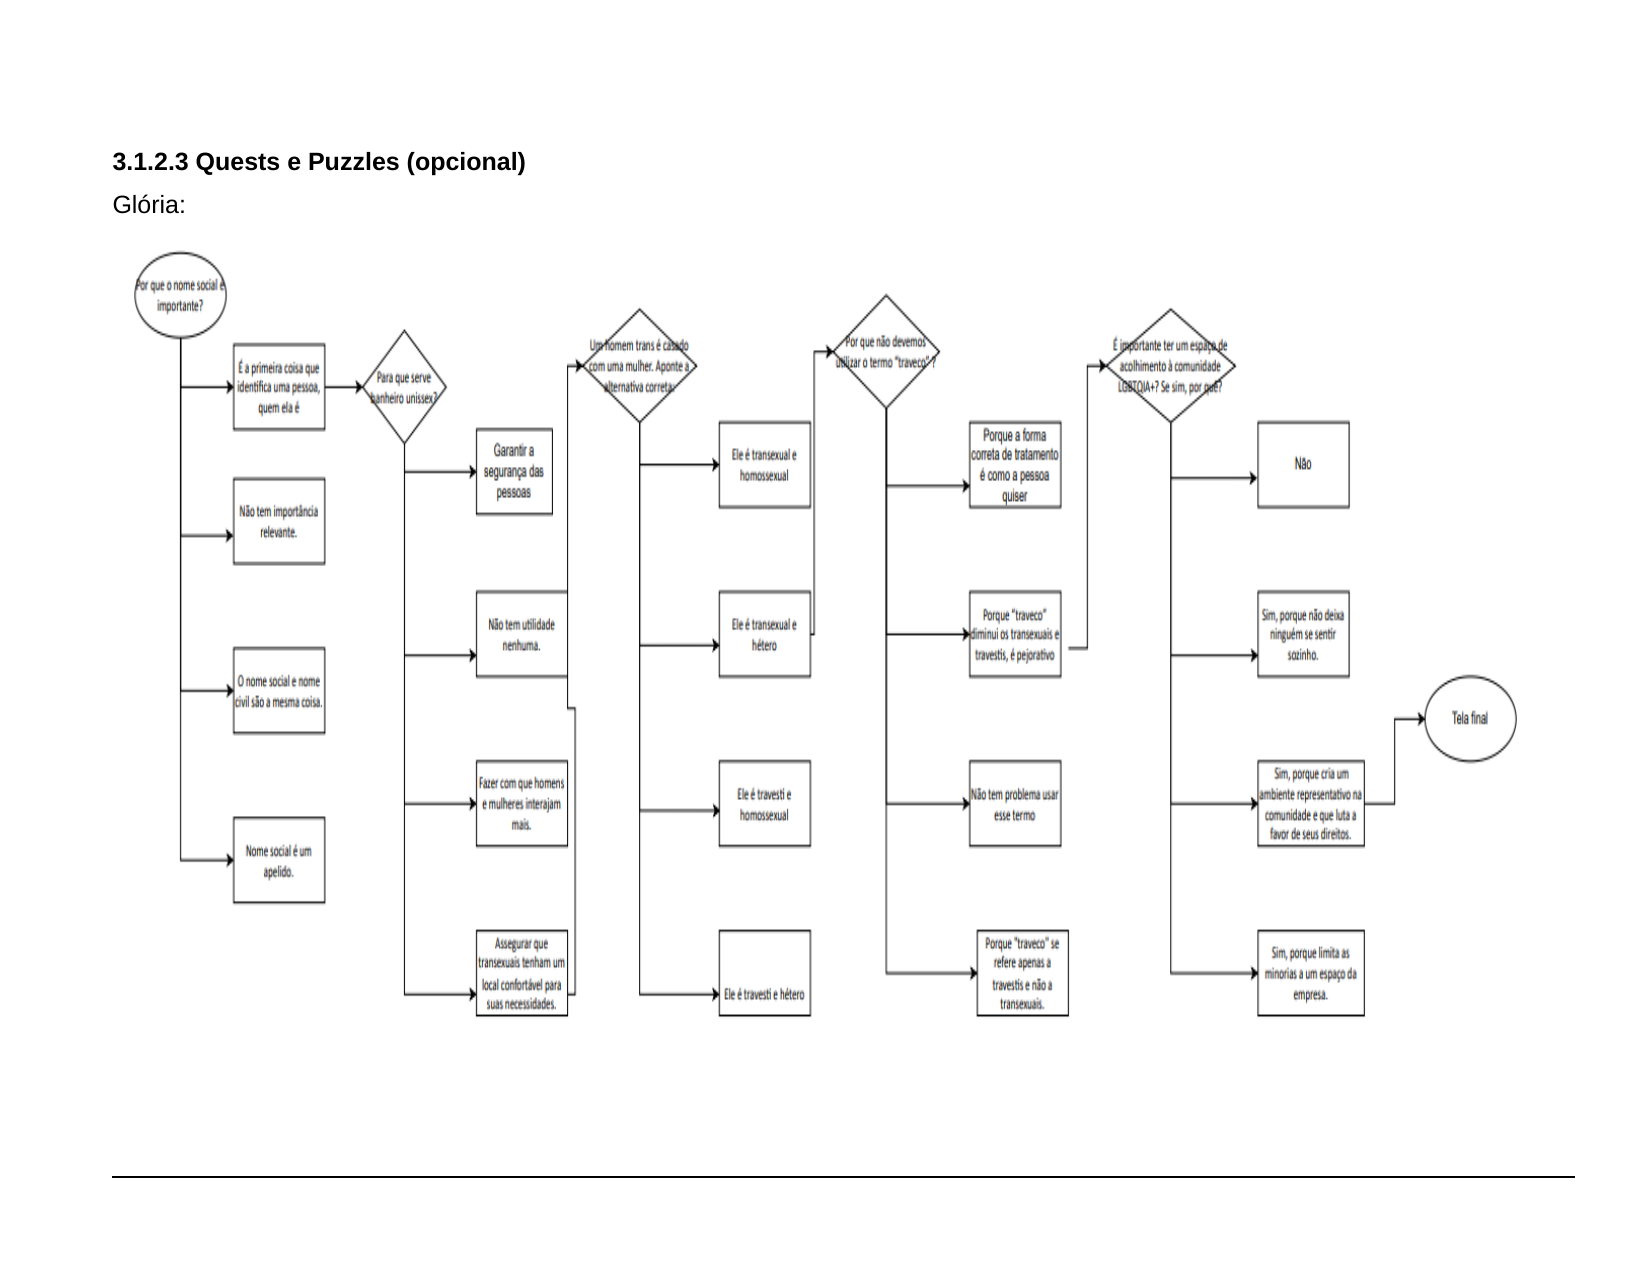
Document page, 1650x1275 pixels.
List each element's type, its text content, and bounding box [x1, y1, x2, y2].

text Glória: [112, 190, 1575, 218]
subtitle 3.1.2.3 Quests e Puzzles (opcional) [112, 147, 1575, 175]
picture [112, 232, 1528, 1132]
